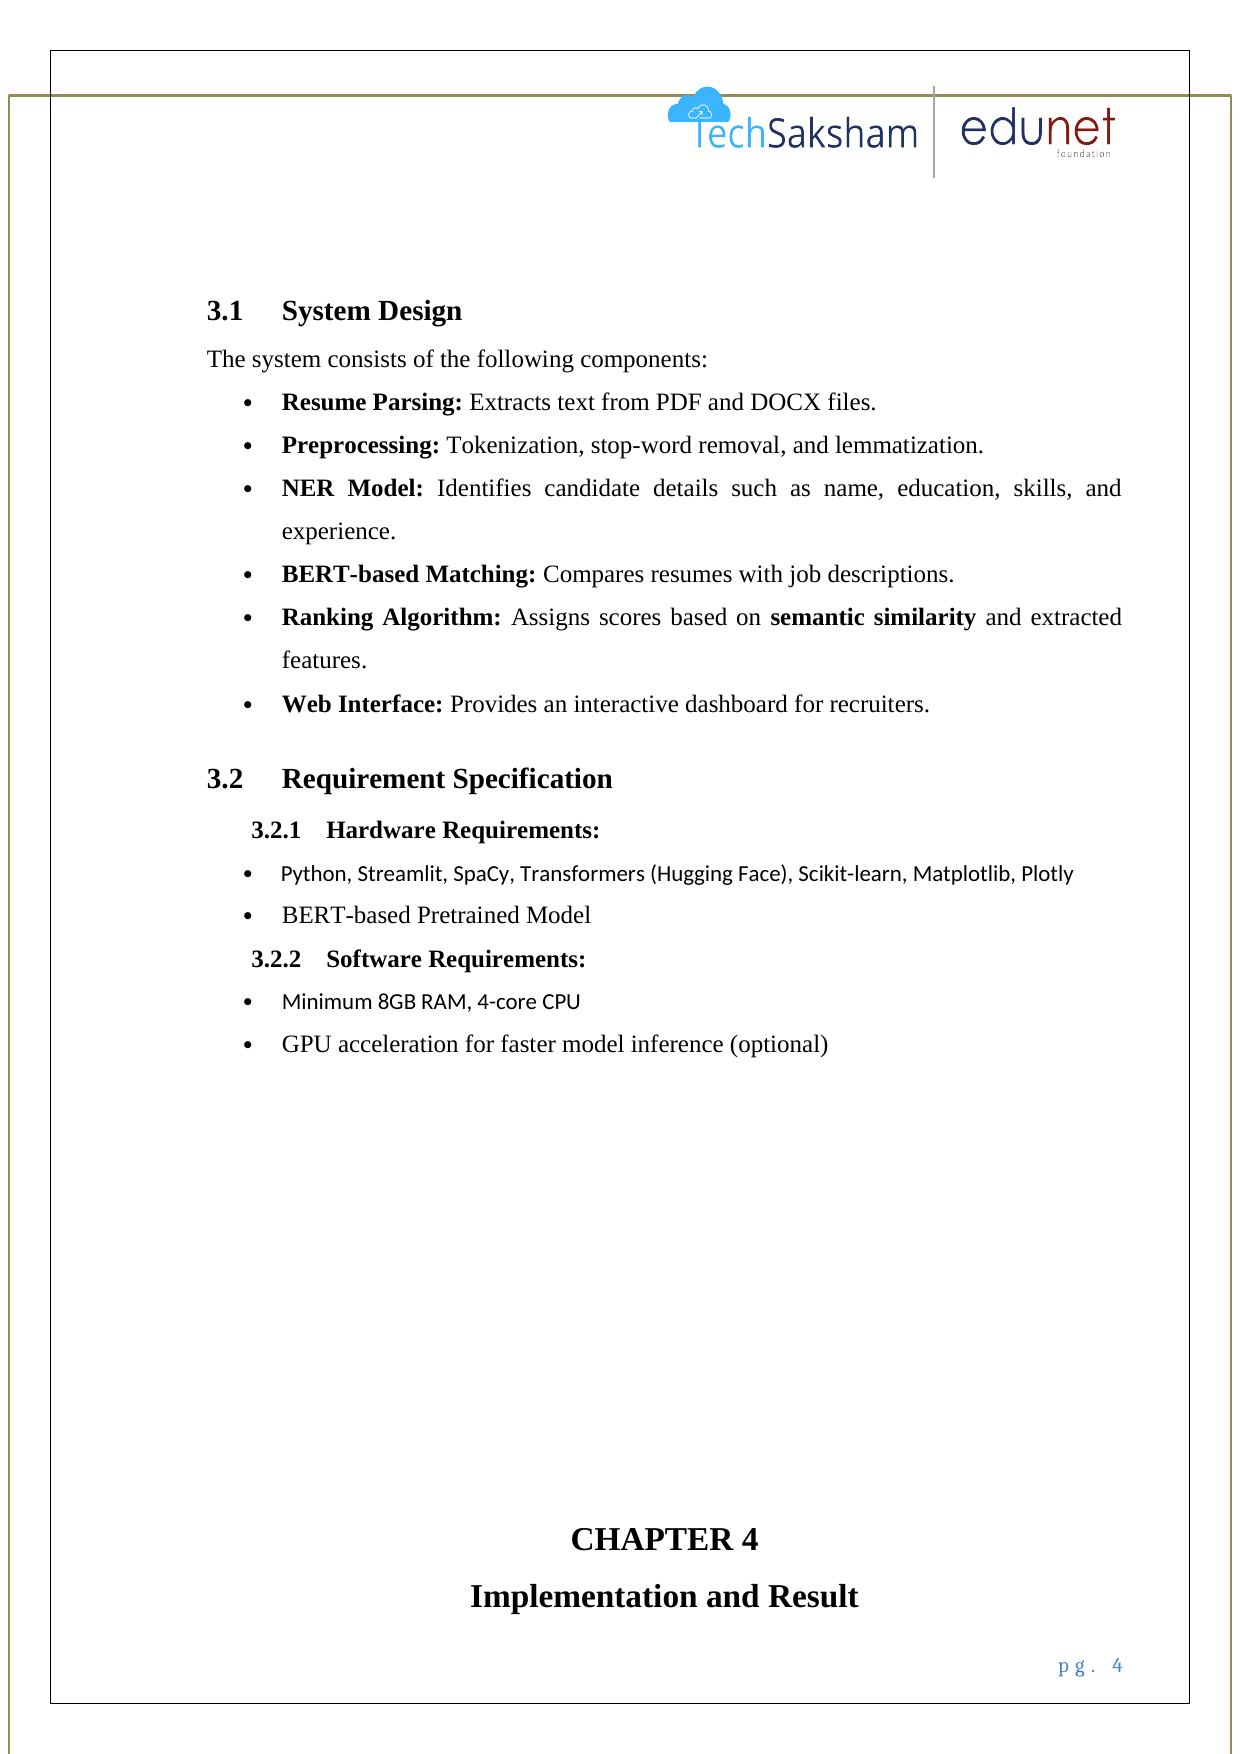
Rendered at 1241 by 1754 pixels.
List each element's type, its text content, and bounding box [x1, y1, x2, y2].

text CHAPTER 4 [207, 1519, 1122, 1558]
list BERT-based Pretrained Model [244, 901, 1122, 929]
list System Design [207, 293, 1122, 327]
list Python, Streamlit, SpaCy, Transformers (Hugging Face), Scikit-learn, Matplotlib, Plotly [244, 859, 1122, 887]
list BERT-based Matching: Compares resumes with job descriptions. [244, 559, 1122, 588]
list Ranking Algorithm: Assigns scores based on semantic similarity and extracted features. [244, 602, 1122, 674]
list GPU acceleration for faster model inference (optional) [244, 1029, 1122, 1058]
list Resume Parsing: Extracts text from PDF and DOCX files. [244, 387, 1122, 416]
picture [955, 100, 1122, 164]
list Web Interface: Provides an interactive dashboard for recruiters. [244, 689, 1122, 717]
list NER Model: Identifies candidate details such as name, education, skills, and experience. [244, 473, 1122, 545]
text Implementation and Result [207, 1577, 1122, 1615]
list Preprocessing: Tokenization, stop-word removal, and lemmatization. [244, 430, 1122, 459]
list Hardware Requirements: [251, 816, 1122, 844]
text The system consists of the following components: [207, 344, 1122, 372]
picture [662, 79, 923, 154]
list Software Requirements: [251, 944, 1122, 972]
list Minimum 8GB RAM, 4-core CPU [244, 987, 1122, 1015]
list Requirement Specification [207, 761, 1122, 794]
